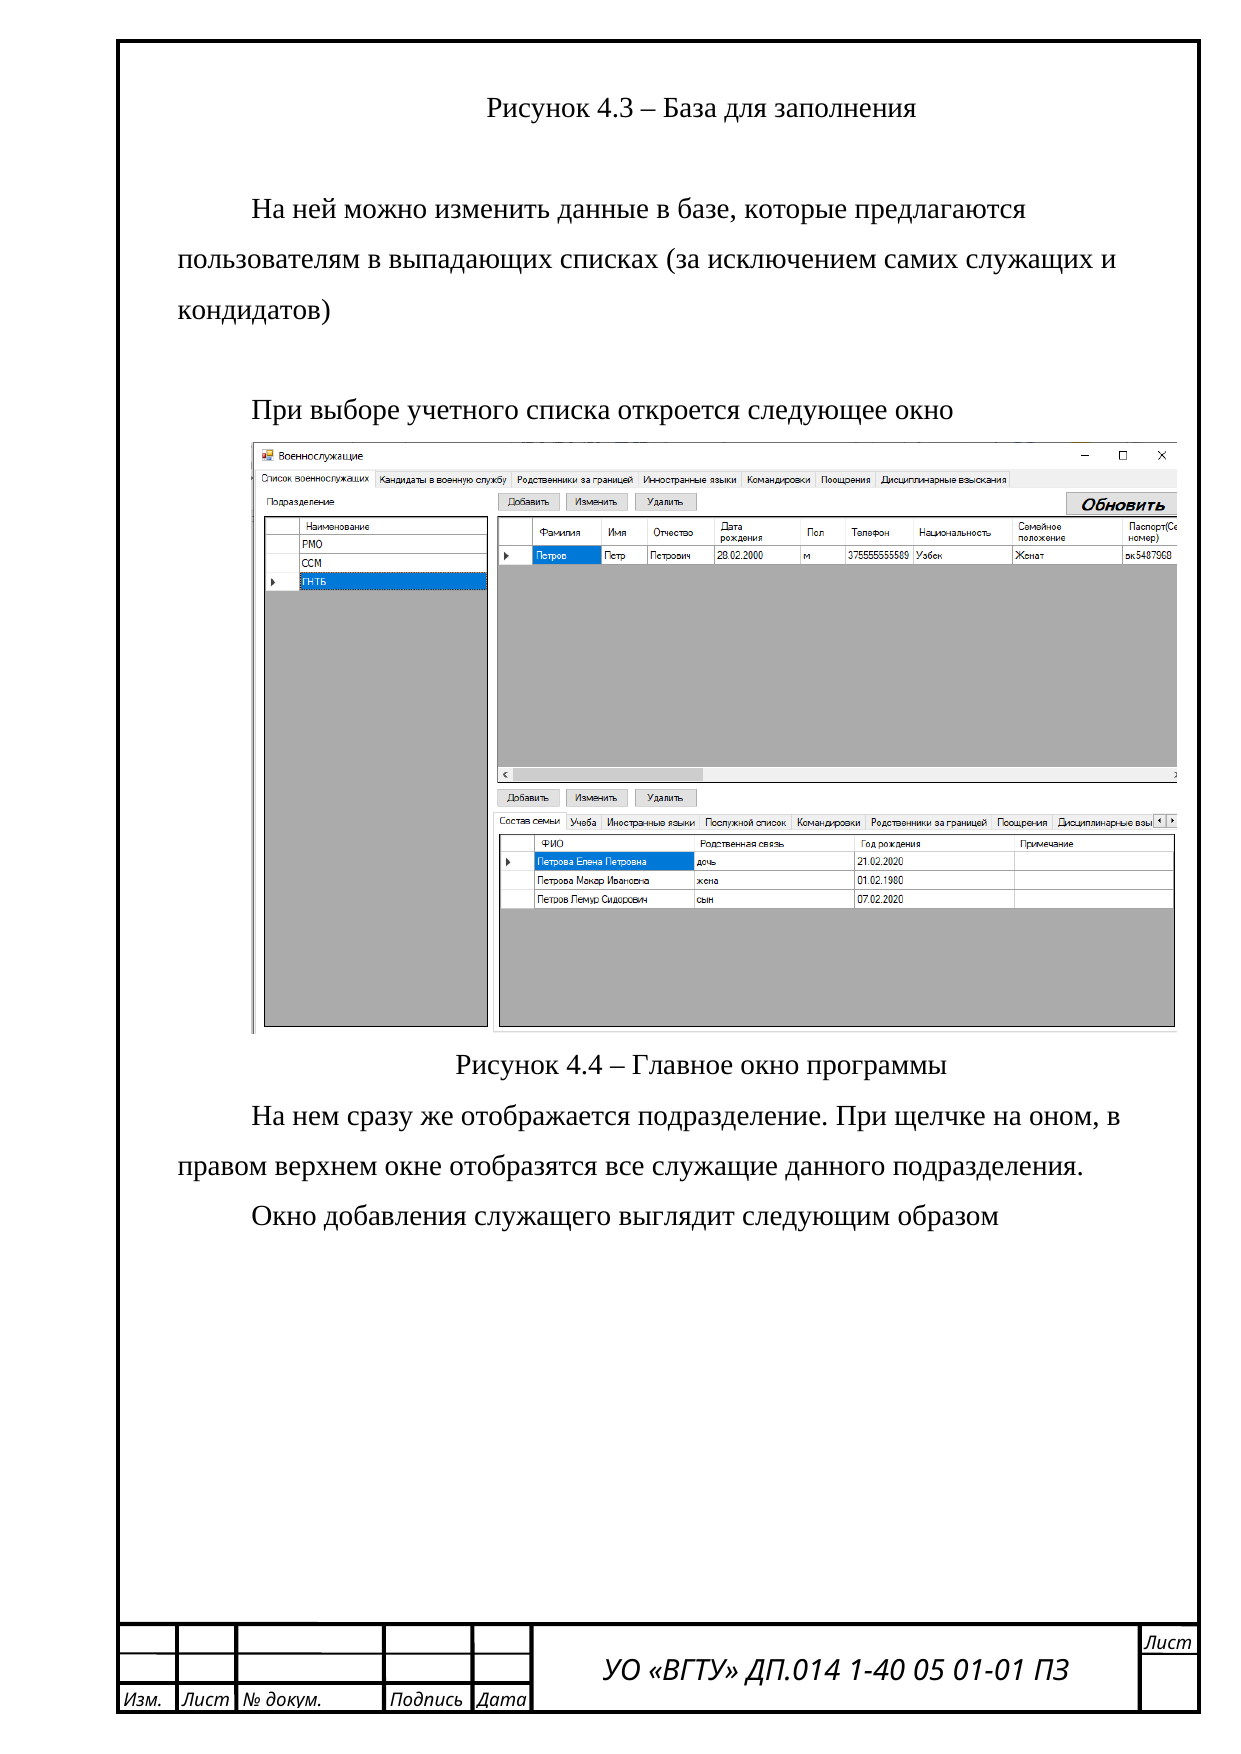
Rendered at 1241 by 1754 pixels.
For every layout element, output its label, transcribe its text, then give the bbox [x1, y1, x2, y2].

picture [251, 442, 1177, 1034]
text Окно добавления служащего выглядит следующим образом [177, 1198, 1152, 1232]
text Рисунок 4.4 – Главное окно программы [177, 1047, 1152, 1081]
text Рисунок 4.3 – База для заполнения [177, 91, 1152, 124]
text На ней можно изменить данные в базе, которые предлагаются пользователям в выпадающих списках (за исключением самих служащих и кондидатов) [177, 191, 1152, 325]
text При выборе учетного списка откроется следующее окно [177, 392, 1152, 426]
text На нем сразу же отображается подразделение. При щелчке на оном, в правом верхнем окне отобразятся все служащие данного подразделения. [177, 1098, 1152, 1182]
